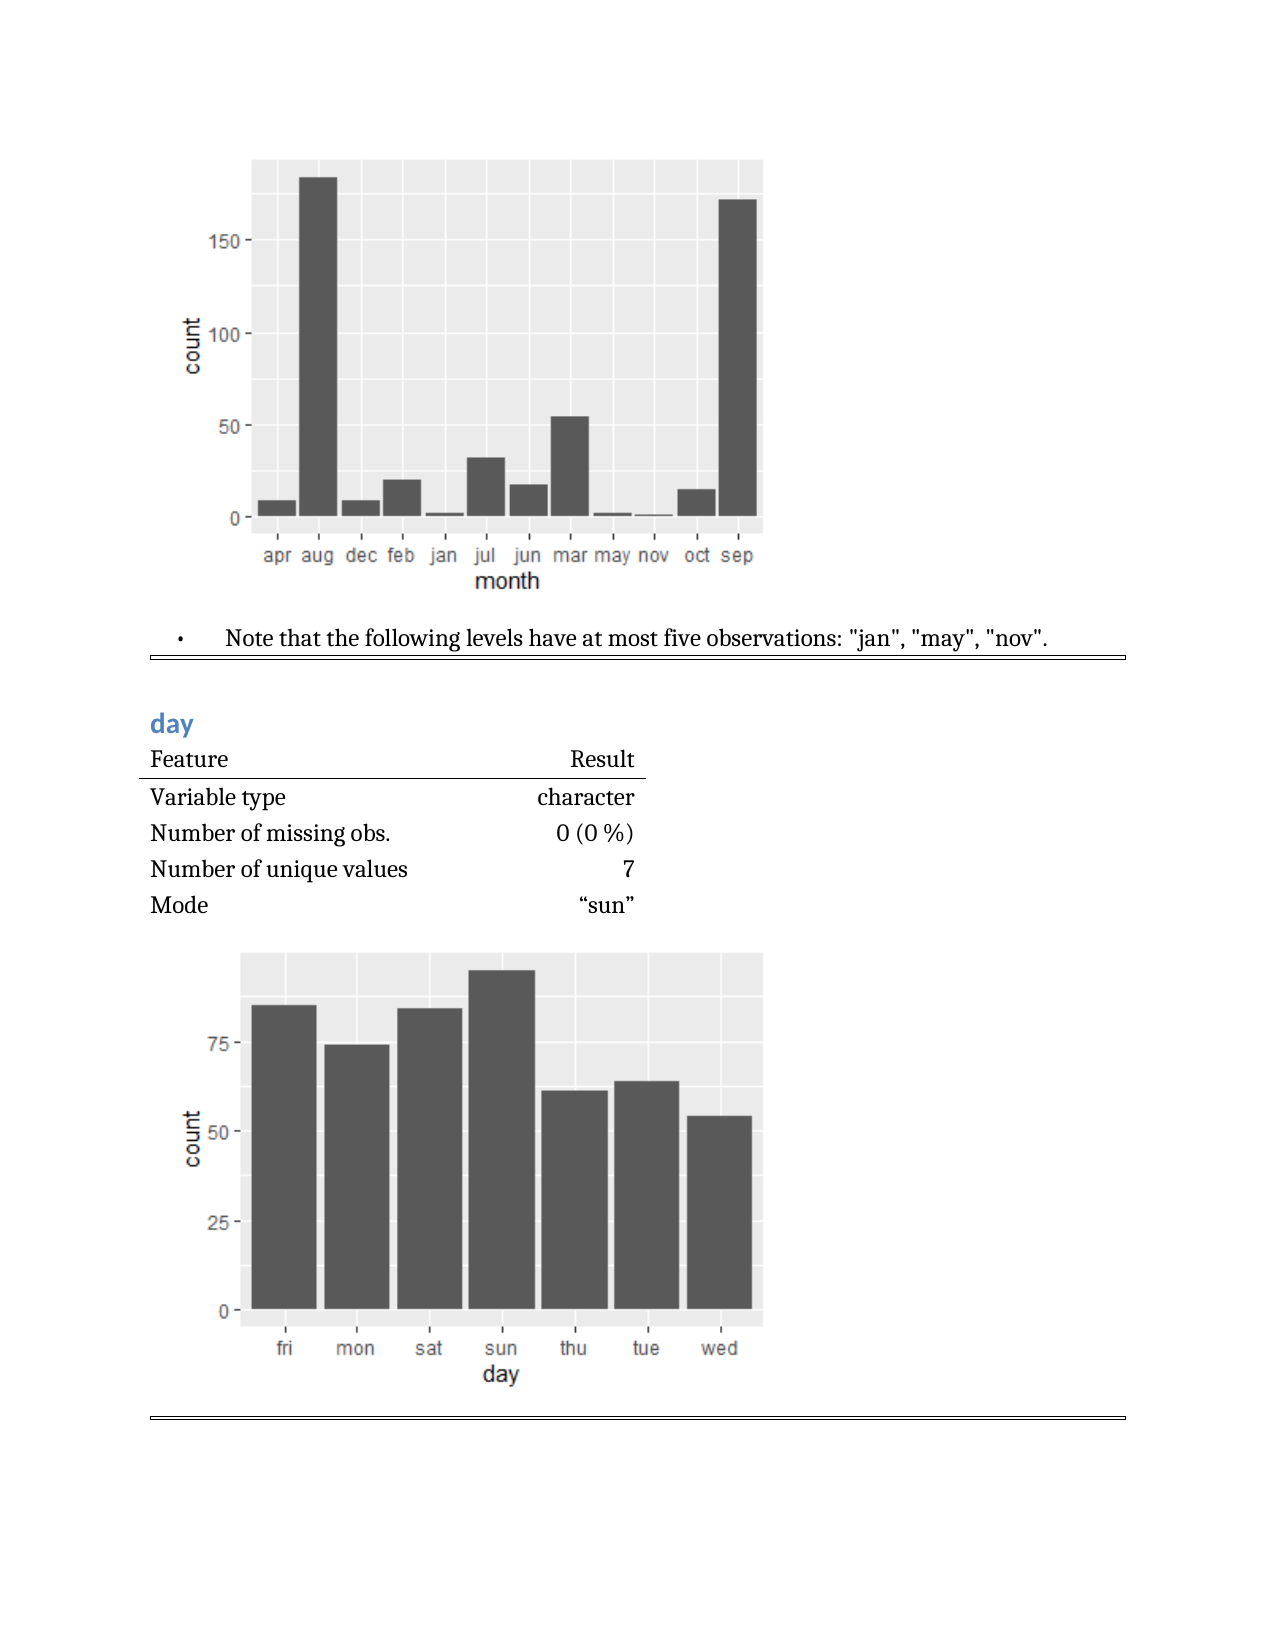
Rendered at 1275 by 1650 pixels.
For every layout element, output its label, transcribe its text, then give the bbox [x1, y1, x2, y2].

table_cell 0 (0 %) [486, 815, 646, 851]
subtitle day [150, 706, 1125, 741]
table_header Feature [139, 741, 486, 777]
picture [168, 150, 776, 605]
table_cell Variable type [139, 779, 486, 815]
table_cell character [486, 779, 646, 815]
table_cell 7 [486, 851, 646, 888]
table_cell Mode [139, 888, 486, 924]
table_cell Number of unique values [139, 851, 486, 888]
table_cell Number of missing obs. [139, 815, 486, 851]
picture [168, 942, 776, 1398]
table_cell “sun” [486, 888, 646, 924]
table_header Result [486, 741, 646, 777]
list Note that the following levels have at most five observations: "jan", "may", "nov". [175, 623, 1125, 652]
